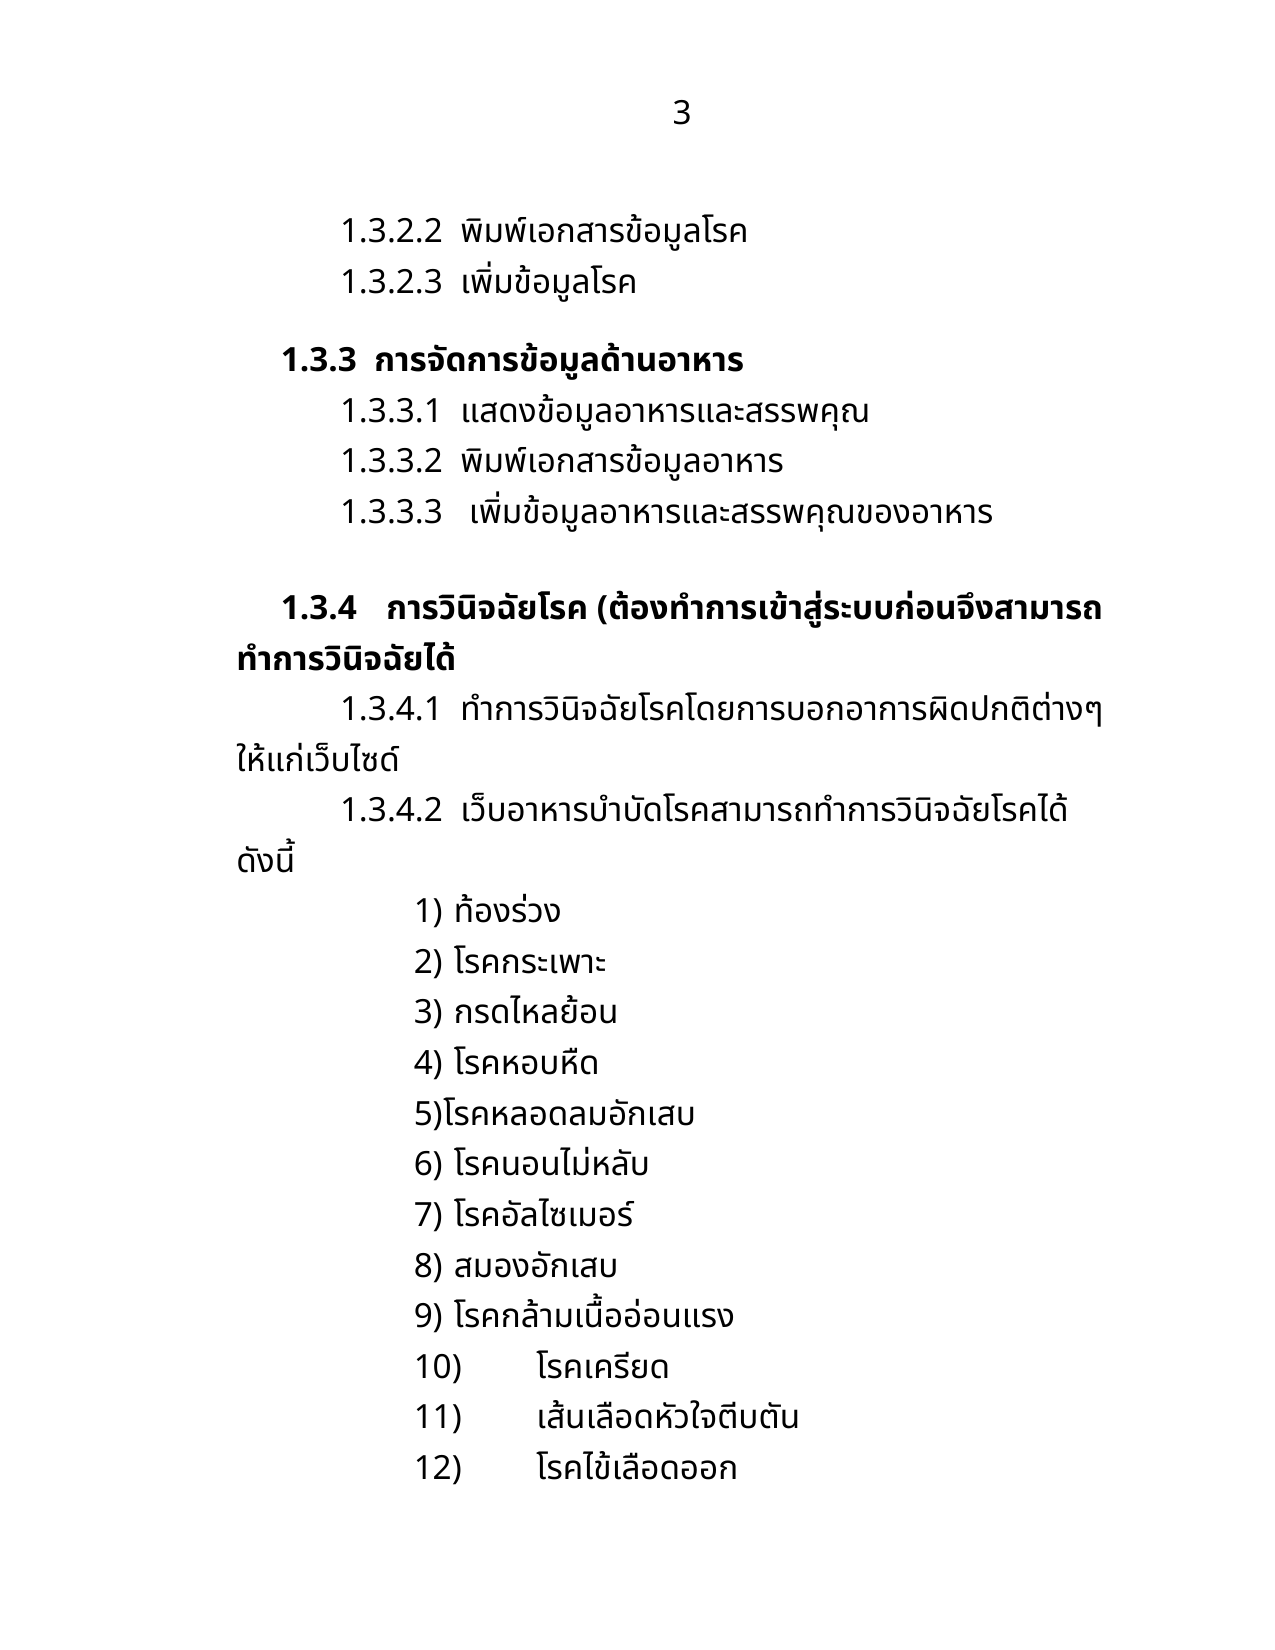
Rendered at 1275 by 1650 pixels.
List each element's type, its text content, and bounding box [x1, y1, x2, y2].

text 1.3.3.2 พิมพ์เอกสารข้อมูลอาหาร [236, 437, 1127, 488]
text 2) โรคกระเพาะ [236, 938, 1127, 988]
text 1.3.2.2 พิมพ์เอกสารข้อมูลโรค [236, 207, 1127, 257]
text 12) โรคไข้เลือดออก [236, 1444, 1127, 1494]
text 10) โรคเครียด [236, 1343, 1127, 1393]
text 8) สมองอักเสบ [236, 1241, 1127, 1292]
text 1.3.3.3 เพิ่มข้อมูลอาหารและสรรพคุณของอาหาร [236, 488, 1127, 538]
text 1.3.4.1 ทำการวินิจฉัยโรคโดยการบอกอาการผิดปกติต่างๆให้แก่เว็บไซด์ [236, 685, 1127, 786]
text 3) กรดไหลย้อน [236, 988, 1127, 1039]
text 11) เส้นเลือดหัวใจตีบตัน [236, 1393, 1127, 1444]
text 6) โรคนอนไม่หลับ [236, 1140, 1127, 1191]
text 1.3.3 การจัดการข้อมูลด้านอาหาร [236, 336, 1127, 387]
text 1.3.4.2 เว็บอาหารบำบัดโรคสามารถทำการวินิจฉัยโรคได้ดังนี้ [236, 786, 1127, 887]
text 4) โรคหอบหืด [236, 1039, 1127, 1089]
text 7) โรคอัลไซเมอร์ [236, 1191, 1127, 1241]
text 1) ท้องร่วง [236, 887, 1127, 938]
text 1.3.4 การวินิจฉัยโรค (ต้องทำการเข้าสู่ระบบก่อนจึงสามารถทำการวินิจฉัยได้ [236, 584, 1127, 685]
text 5) โรคหลอดลมอักเสบ [236, 1089, 1127, 1140]
text 1.3.2.3 เพิ่มข้อมูลโรค [236, 257, 1127, 308]
text 9) โรคกล้ามเนื้ออ่อนแรง [236, 1292, 1127, 1343]
text 1.3.3.1 แสดงข้อมูลอาหารและสรรพคุณ [236, 387, 1127, 437]
